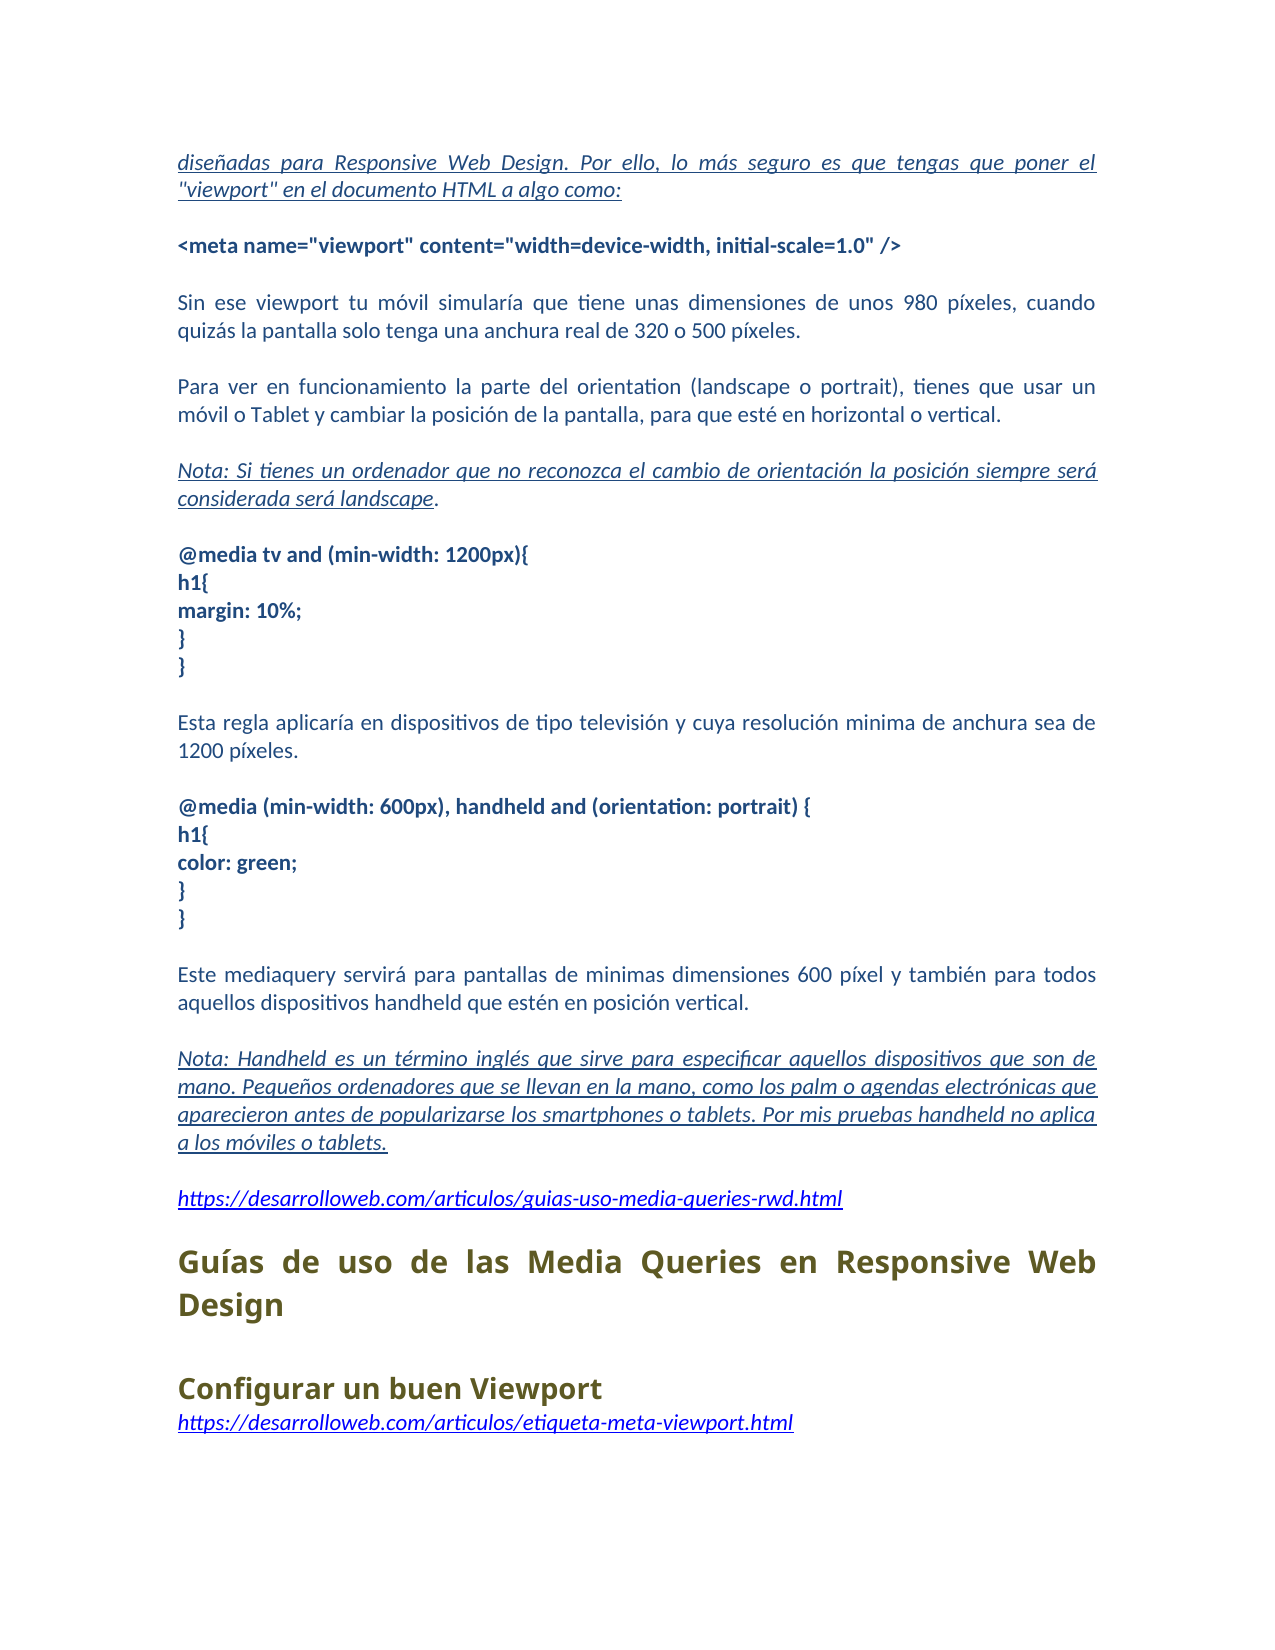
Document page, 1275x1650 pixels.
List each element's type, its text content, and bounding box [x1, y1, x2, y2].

text margin: 10%; [177, 596, 1098, 624]
text } [177, 624, 1098, 652]
text https://desarrolloweb.com/articulos/etiqueta-meta-viewport.html [177, 1408, 1098, 1436]
text color: green; [177, 848, 1098, 876]
text } [177, 876, 1098, 904]
text Configurar un buen Viewport [177, 1368, 1098, 1408]
text @media tv and (min-width: 1200px){ [177, 540, 1098, 568]
text Guías de uso de las Media Queries en Responsive Web Design [177, 1240, 1098, 1326]
text Nota: Si tienes un ordenador que no reconozca el cambio de orientación la posición siempre será considerada será landscape. [177, 456, 1098, 480]
text Nota: Si tienes un ordenador que no reconozca el cambio de orientación la posición siempre será considerada será landscape. [177, 481, 1098, 512]
text Para ver en funcionamiento la parte del orientation (landscape o portrait), tienes que usar un móvil o Tablet y cambiar la posición de la pantalla, para que esté en horizontal o vertical. [177, 372, 1098, 428]
text } [177, 904, 1098, 932]
text https://desarrolloweb.com/articulos/guias-uso-media-queries-rwd.html [177, 1184, 1098, 1212]
text Nota: Handheld es un término inglés que sirve para especificar aquellos dispositivos que son de mano. Pequeños ordenadores que se llevan en la mano, como los palm o agendas electrónicas que aparecieron antes de popularizarse los smartphones o tablets. Por mis pruebas handheld no aplica a los móviles o tablets. [177, 1097, 1098, 1156]
text h1{ [177, 568, 1098, 596]
text <meta name="viewport" content="width=device-width, initial-scale=1.0" /> [177, 232, 1098, 260]
text Sin ese viewport tu móvil simularía que tiene unas dimensiones de unos 980 píxeles, cuando quizás la pantalla solo tenga una anchura real de 320 o 500 píxeles. [177, 288, 1098, 344]
text } [177, 652, 1098, 680]
text Esta regla aplicaría en dispositivos de tipo televisión y cuya resolución minima de anchura sea de 1200 píxeles. [177, 708, 1098, 764]
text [177, 148, 1098, 204]
text @media (min-width: 600px), handheld and (orientation: portrait) { [177, 792, 1098, 820]
text Nota: Handheld es un término inglés que sirve para especificar aquellos dispositivos que son de mano. Pequeños ordenadores que se llevan en la mano, como los palm o agendas electrónicas que aparecieron antes de popularizarse los smartphones o tablets. Por mis pruebas handheld no aplica a los móviles o tablets. [177, 1044, 1098, 1096]
text h1{ [177, 820, 1098, 848]
text Este mediaquery servirá para pantallas de minimas dimensiones 600 píxel y también para todos aquellos dispositivos handheld que estén en posición vertical. [177, 960, 1098, 1016]
